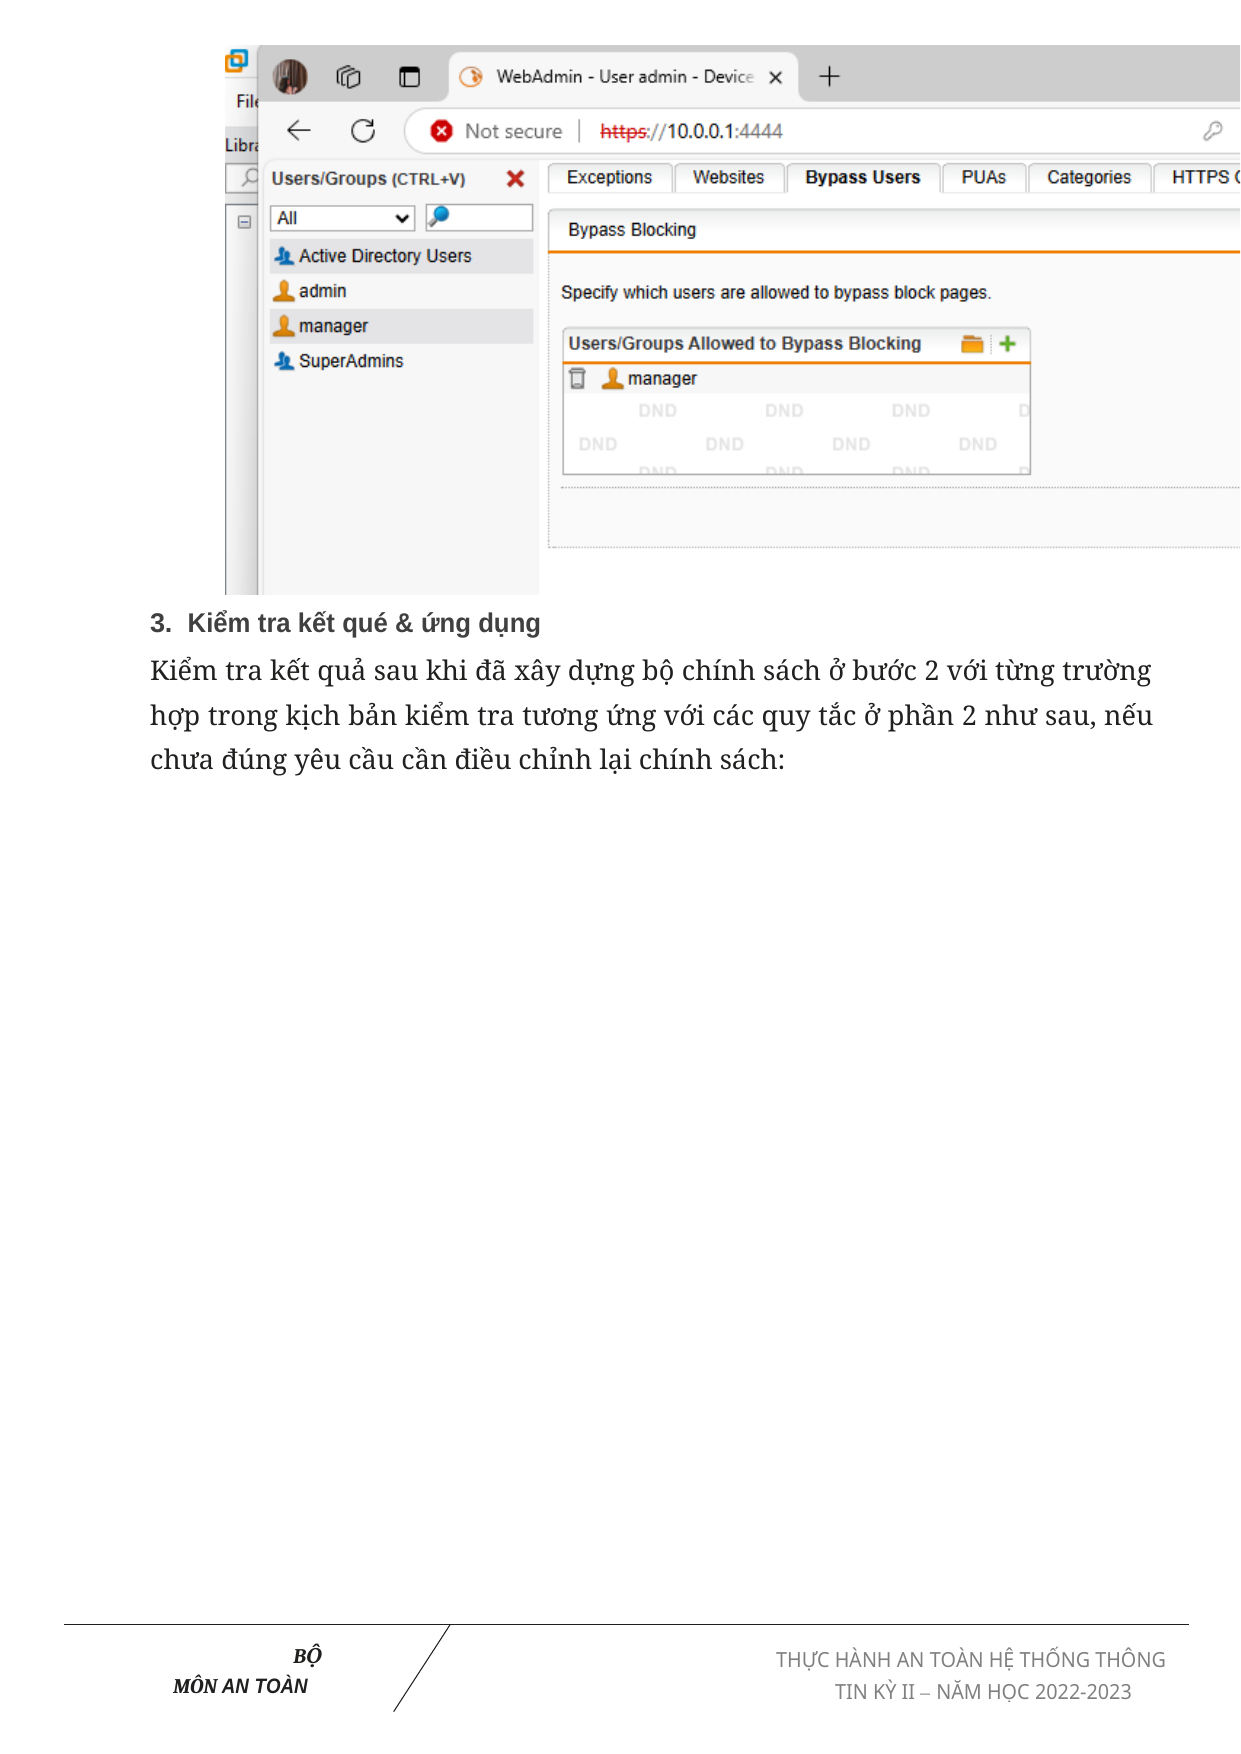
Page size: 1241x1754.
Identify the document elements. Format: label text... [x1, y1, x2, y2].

subtitle Kiểm tra kết qué & ứng dụng [150, 607, 1165, 638]
picture [225, 45, 1241, 595]
text Kiểm tra kết quả sau khi đã xây dựng bộ chính sách ở bước 2 với từng trường hợp trong kịch bản kiểm tra tương ứng với các quy tắc ở phần 2 như sau, nếu chưa đúng yêu cầu cần điều chỉnh lại chính sách: [150, 652, 1153, 778]
